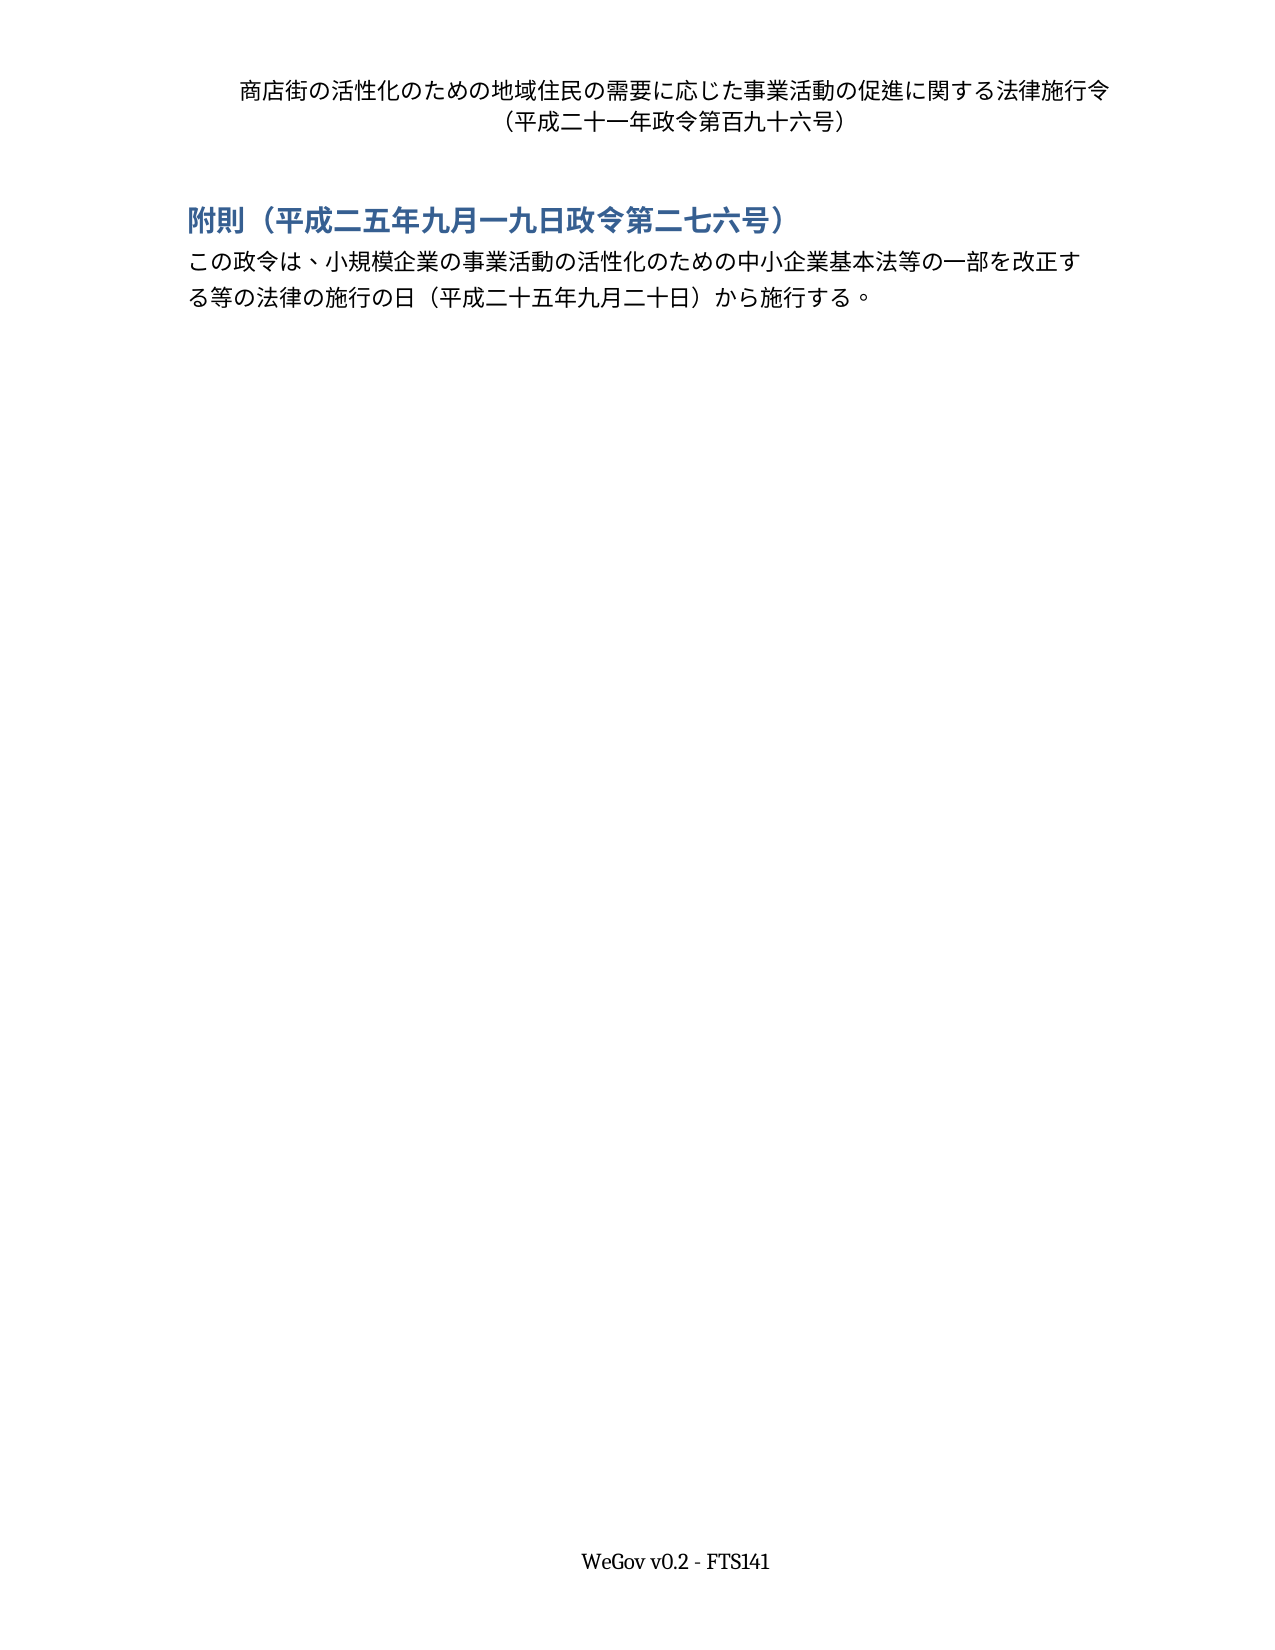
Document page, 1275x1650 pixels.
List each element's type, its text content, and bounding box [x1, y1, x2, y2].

text この政令は、小規模企業の事業活動の活性化のための中小企業基本法等の一部を改正する等の法律の施行の日（平成二十五年九月二十日）から施行する。 [187, 246, 1087, 313]
subtitle 附則（平成二五年九月一九日政令第二七六号） [187, 200, 1087, 240]
